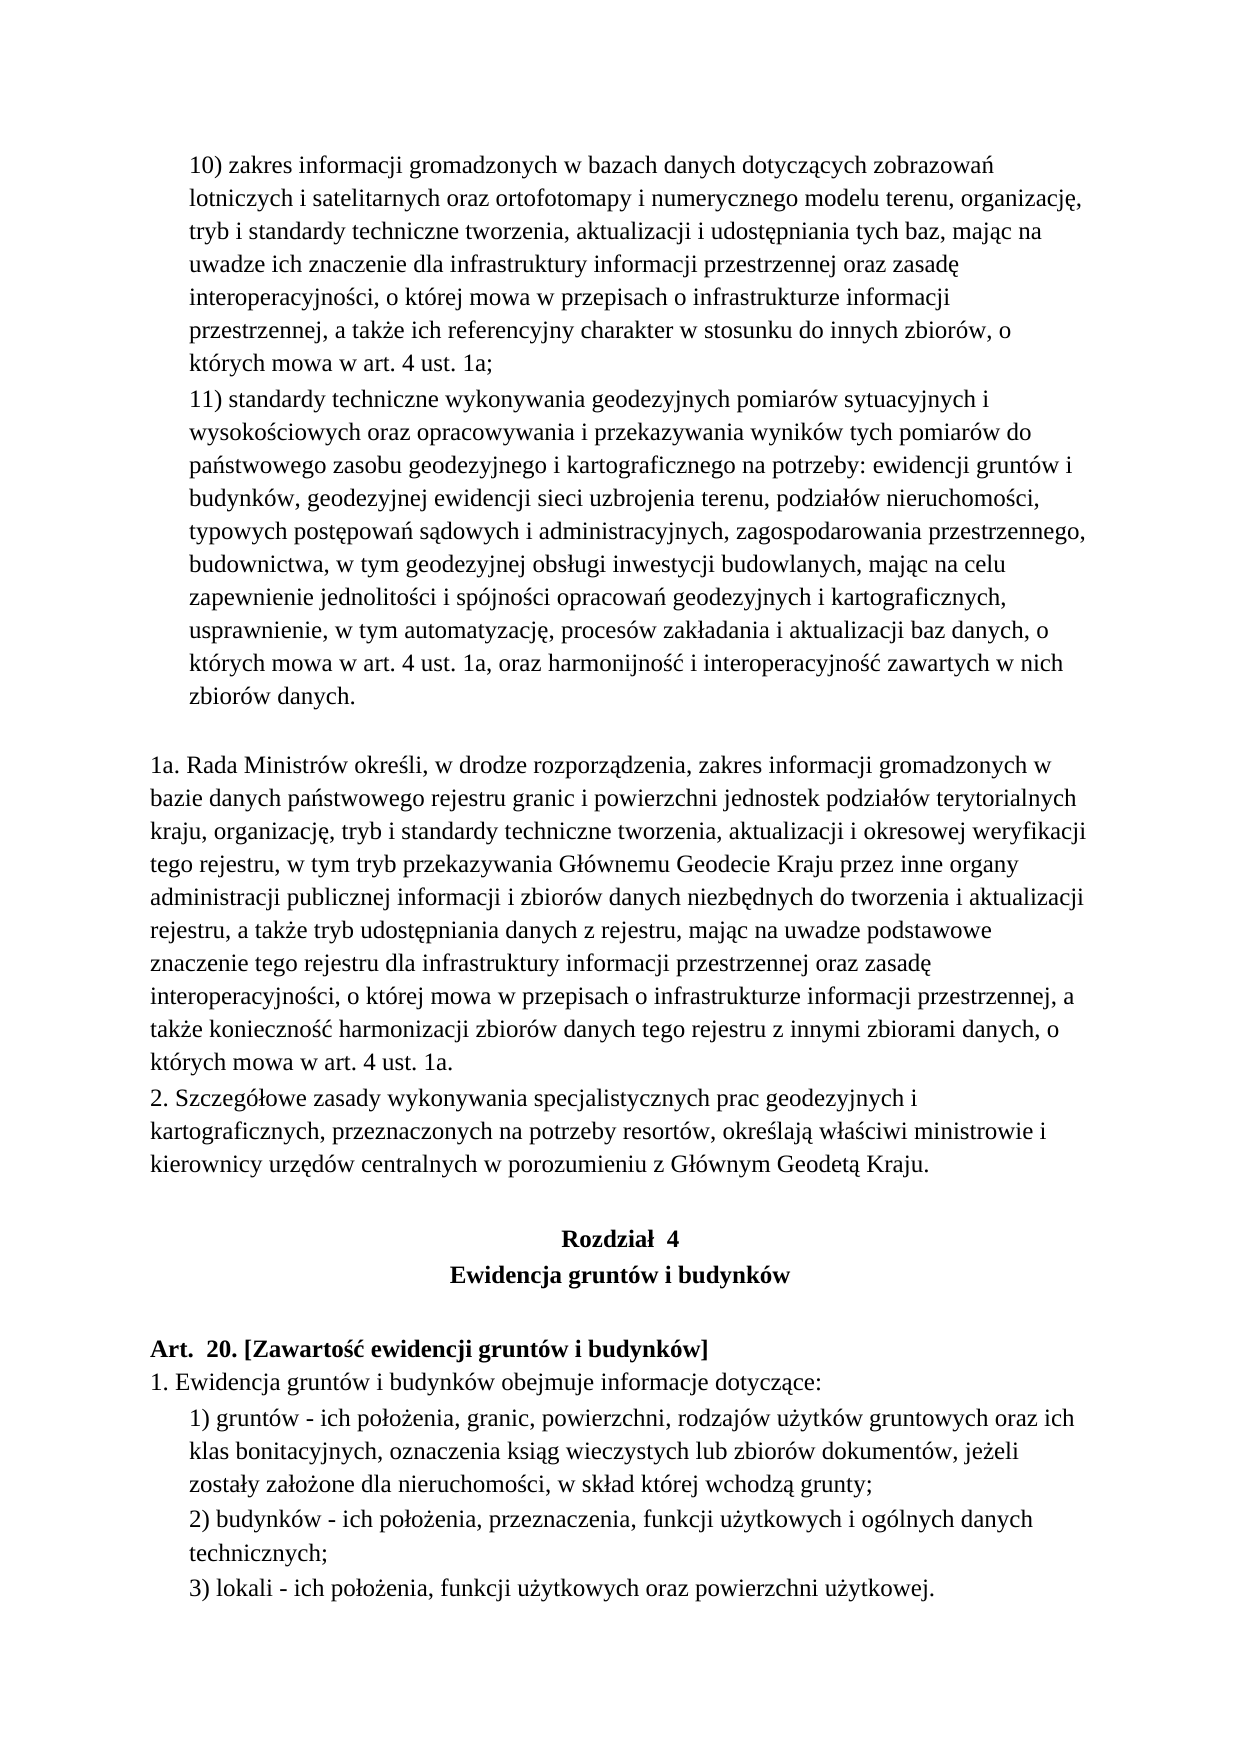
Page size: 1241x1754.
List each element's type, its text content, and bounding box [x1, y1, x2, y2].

text Rozdział 4 [150, 1224, 1090, 1253]
text 10) zakres informacji gromadzonych w bazach danych dotyczących zobrazowań lotniczych i satelitarnych oraz ortofotomapy i numerycznego modelu terenu, organizację, tryb i standardy techniczne tworzenia, aktualizacji i udostępniania tych baz, mając na uwadze ich znaczenie dla infrastruktury informacji przestrzennej oraz zasadę interoperacyjności, o której mowa w przepisach o infrastrukturze informacji przestrzennej, a także ich referencyjny charakter w stosunku do innych zbiorów, o których mowa w art. 4 ust. 1a; [189, 150, 1090, 377]
text 3) lokali - ich położenia, funkcji użytkowych oraz powierzchni użytkowej. [189, 1573, 1090, 1602]
text 1. Ewidencja gruntów i budynków obejmuje informacje dotyczące: [150, 1367, 1090, 1396]
text 2) budynków - ich położenia, przeznaczenia, funkcji użytkowych i ogólnych danych technicznych; [189, 1504, 1090, 1566]
text 1) gruntów - ich położenia, granic, powierzchni, rodzajów użytków gruntowych oraz ich klas bonitacyjnych, oznaczenia ksiąg wieczystych lub zbiorów dokumentów, jeżeli zostały założone dla nieruchomości, w skład której wchodzą grunty; [189, 1403, 1090, 1498]
text Art. 20. [Zawartość ewidencji gruntów i budynków] [150, 1334, 1090, 1363]
text 2. Szczegółowe zasady wykonywania specjalistycznych prac geodezyjnych i kartograficznych, przeznaczonych na potrzeby resortów, określają właściwi ministrowie i kierownicy urzędów centralnych w porozumieniu z Głównym Geodetą Kraju. [150, 1083, 1090, 1177]
text Ewidencja gruntów i budynków [150, 1260, 1090, 1288]
text 1a. Rada Ministrów określi, w drodze rozporządzenia, zakres informacji gromadzonych w bazie danych państwowego rejestru granic i powierzchni jednostek podziałów terytorialnych kraju, organizację, tryb i standardy techniczne tworzenia, aktualizacji i okresowej weryfikacji tego rejestru, w tym tryb przekazywania Głównemu Geodecie Kraju przez inne organy administracji publicznej informacji i zbiorów danych niezbędnych do tworzenia i aktualizacji rejestru, a także tryb udostępniania danych z rejestru, mając na uwadze podstawowe znaczenie tego rejestru dla infrastruktury informacji przestrzennej oraz zasadę interoperacyjności, o której mowa w przepisach o infrastrukturze informacji przestrzennej, a także konieczność harmonizacji zbiorów danych tego rejestru z innymi zbiorami danych, o których mowa w art. 4 ust. 1a. [150, 750, 1090, 1076]
text 11) standardy techniczne wykonywania geodezyjnych pomiarów sytuacyjnych i wysokościowych oraz opracowywania i przekazywania wyników tych pomiarów do państwowego zasobu geodezyjnego i kartograficznego na potrzeby: ewidencji gruntów i budynków, geodezyjnej ewidencji sieci uzbrojenia terenu, podziałów nieruchomości, typowych postępowań sądowych i administracyjnych, zagospodarowania przestrzennego, budownictwa, w tym geodezyjnej obsługi inwestycji budowlanych, mając na celu zapewnienie jednolitości i spójności opracowań geodezyjnych i kartograficznych, usprawnienie, w tym automatyzację, procesów zakładania i aktualizacji baz danych, o których mowa w art. 4 ust. 1a, oraz harmonijność i interoperacyjność zawartych w nich zbiorów danych. [189, 384, 1090, 710]
